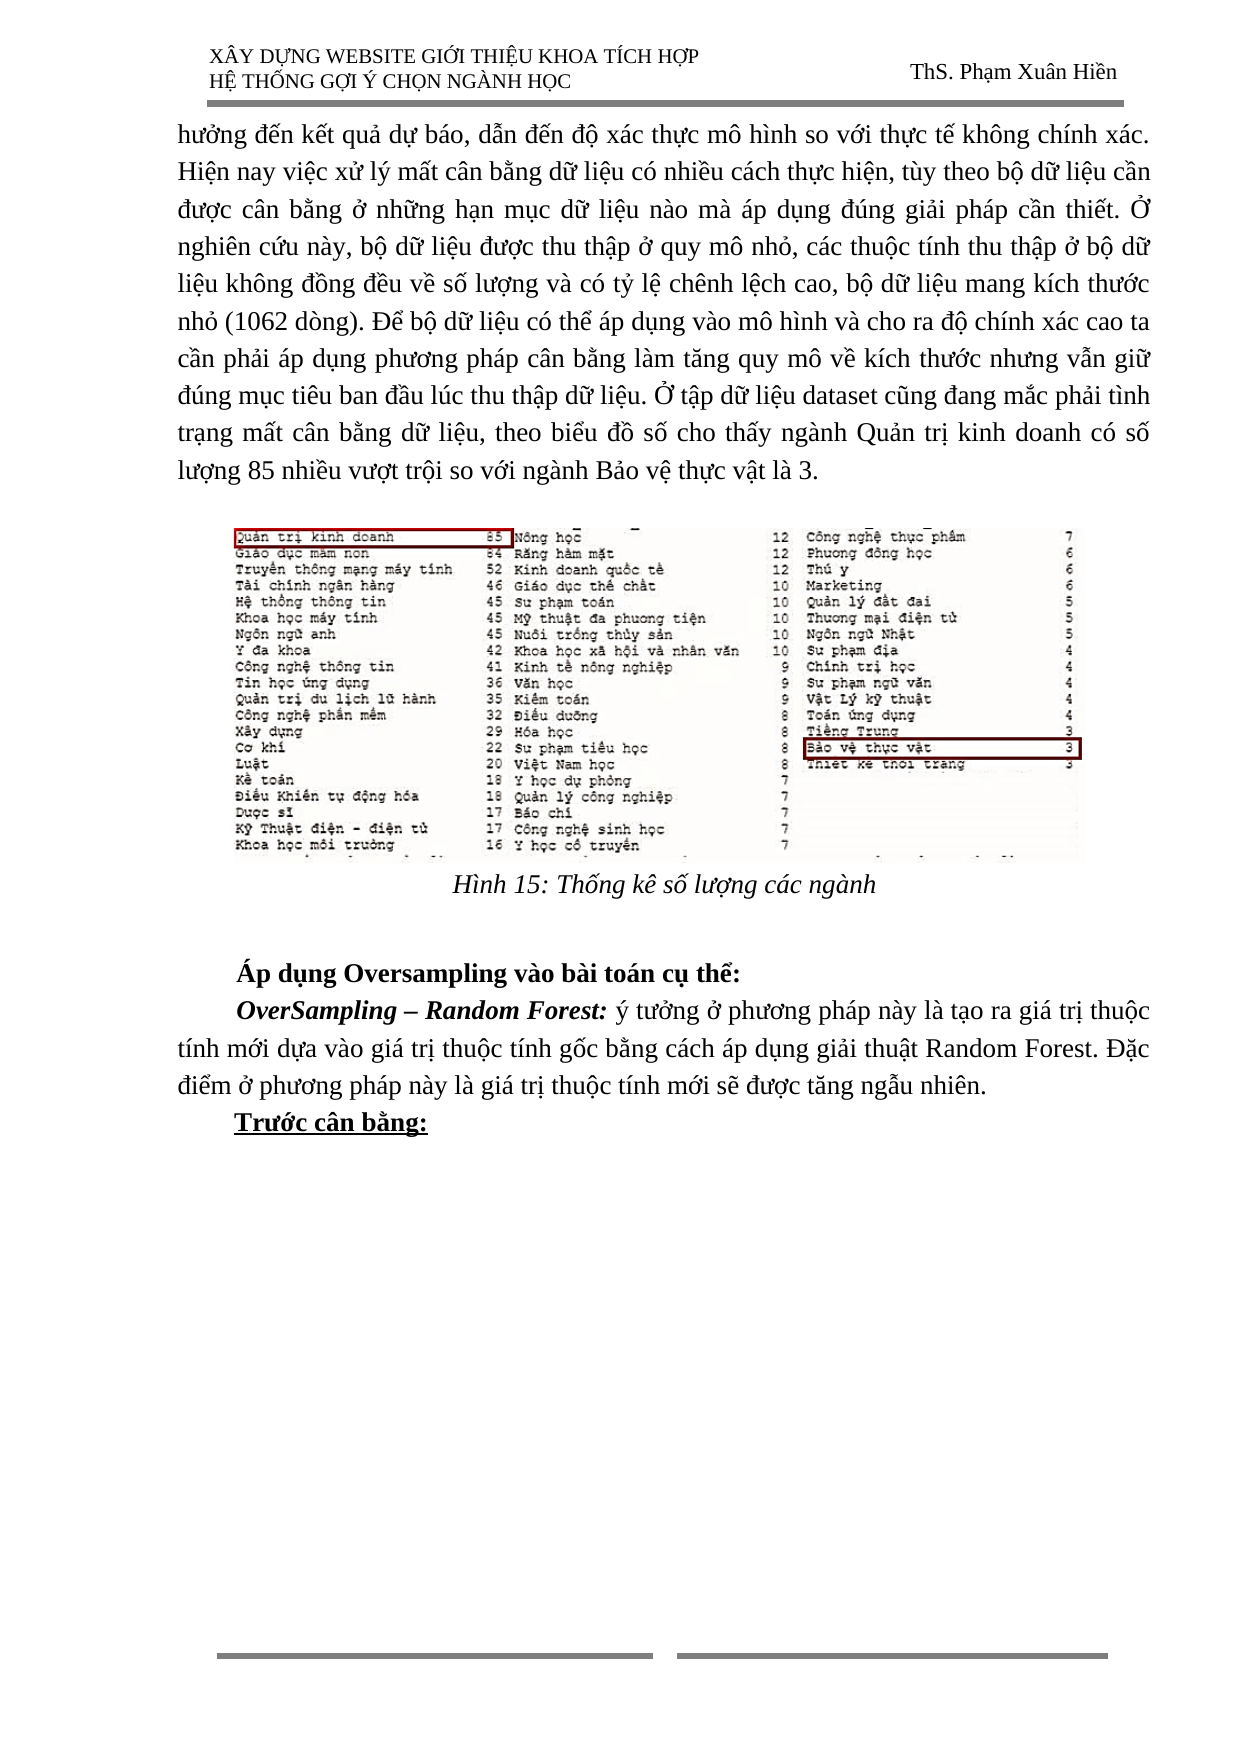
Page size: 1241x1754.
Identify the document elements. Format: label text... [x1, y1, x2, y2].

text Trước cân bằng: [234, 1106, 1152, 1137]
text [177, 118, 1152, 485]
text Áp dụng Oversampling vào bài toán cụ thể: [177, 957, 1152, 988]
text OverSampling – Random Forest: ý tưởng ở phương pháp này là tạo ra giá trị thuộc tính mới dựa vào giá trị thuộc tính gốc bằng cách áp dụng giải thuật Random Forest. Đặc điểm ở phương pháp này là giá trị thuộc tính mới sẽ được tăng ngẫu nhiên. [177, 994, 1152, 1100]
picture [233, 528, 1085, 863]
